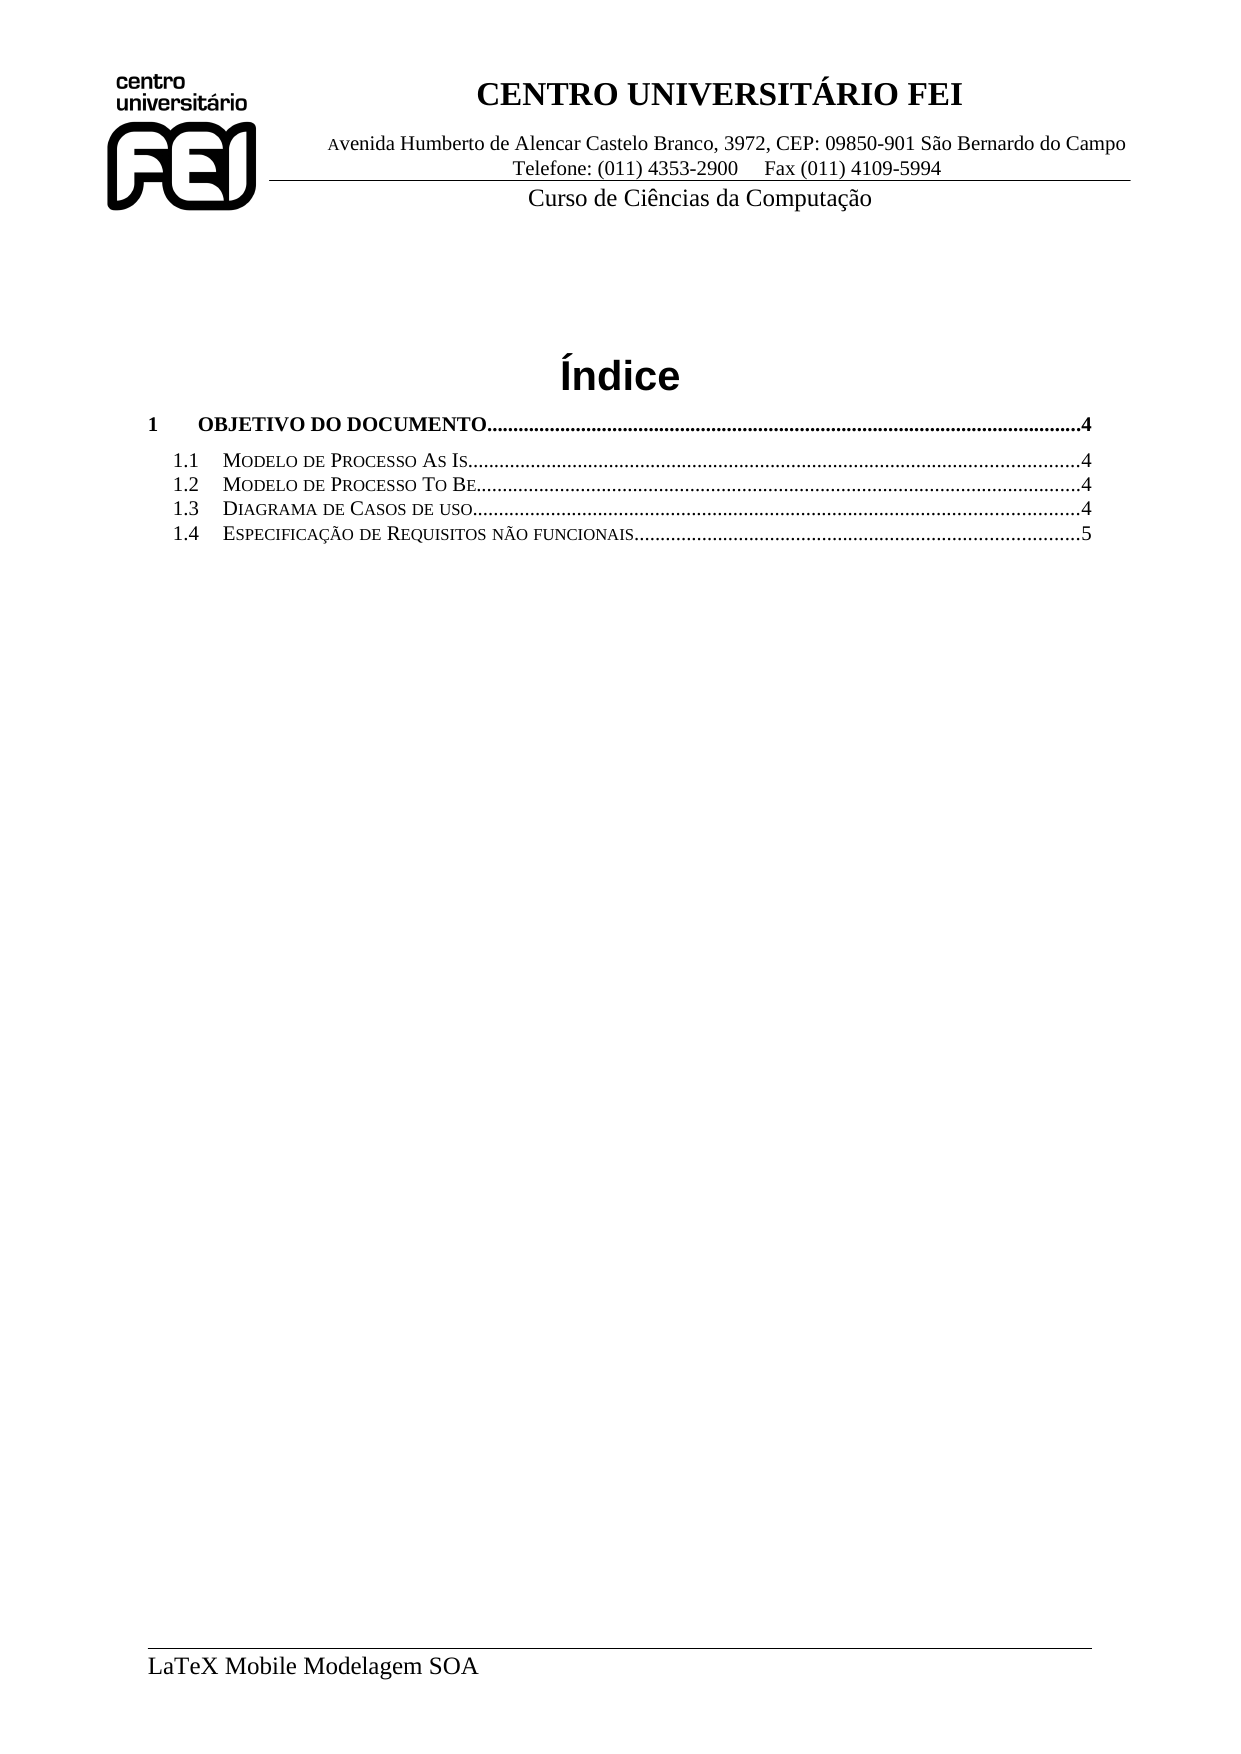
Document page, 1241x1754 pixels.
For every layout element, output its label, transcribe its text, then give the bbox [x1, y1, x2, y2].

text 1.3 Diagrama de Casos de uso 4 [173, 496, 1092, 520]
text 1.4 Especificação de Requisitos não funcionais 5 [173, 520, 1092, 544]
text 1.1 Modelo de Processo As Is 4 [173, 448, 1092, 472]
picture [102, 73, 260, 213]
title Índice [148, 351, 1092, 399]
text 1.2 Modelo de Processo To Be 4 [173, 472, 1092, 496]
text 1 Objetivo do Documento 4 [148, 412, 1092, 436]
